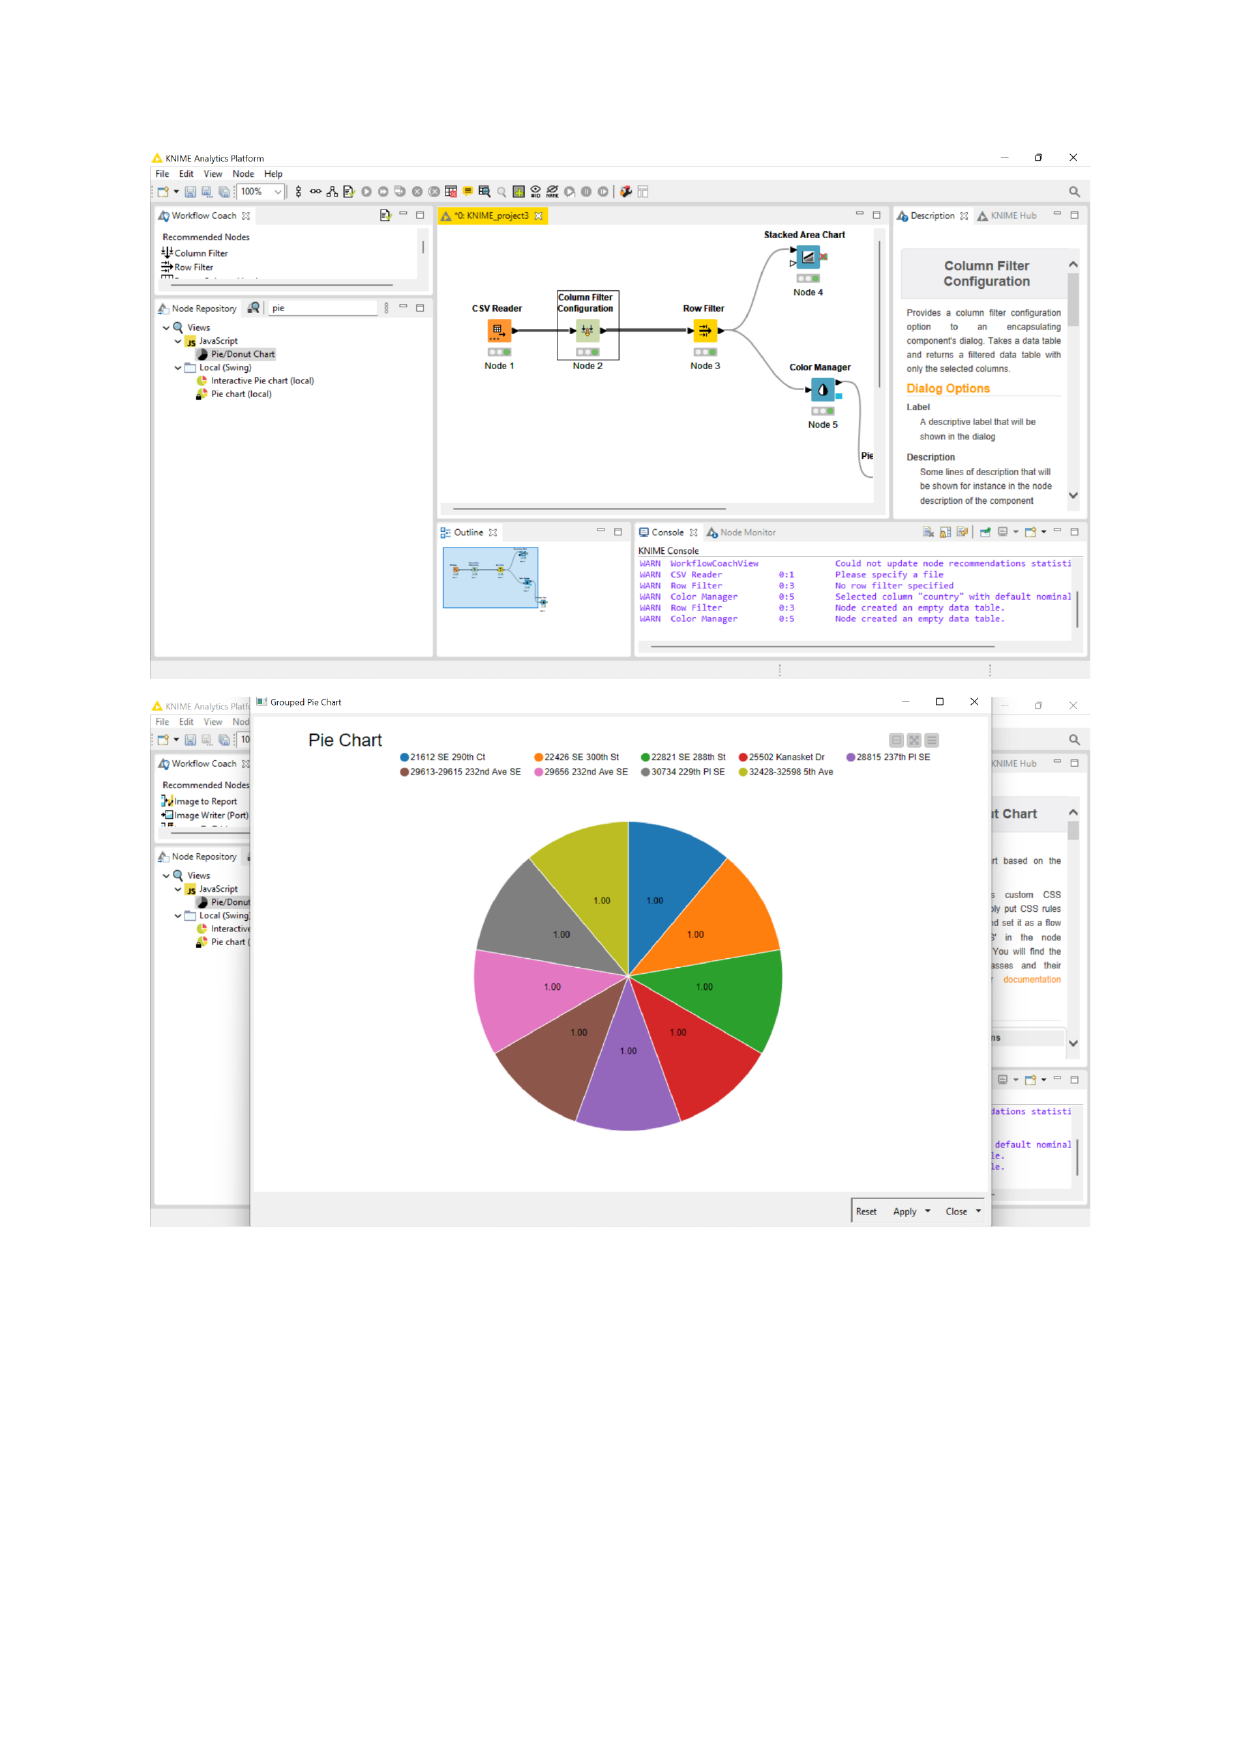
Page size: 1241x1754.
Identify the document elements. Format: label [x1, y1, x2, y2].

picture [150, 697, 1091, 1227]
picture [150, 150, 1091, 679]
